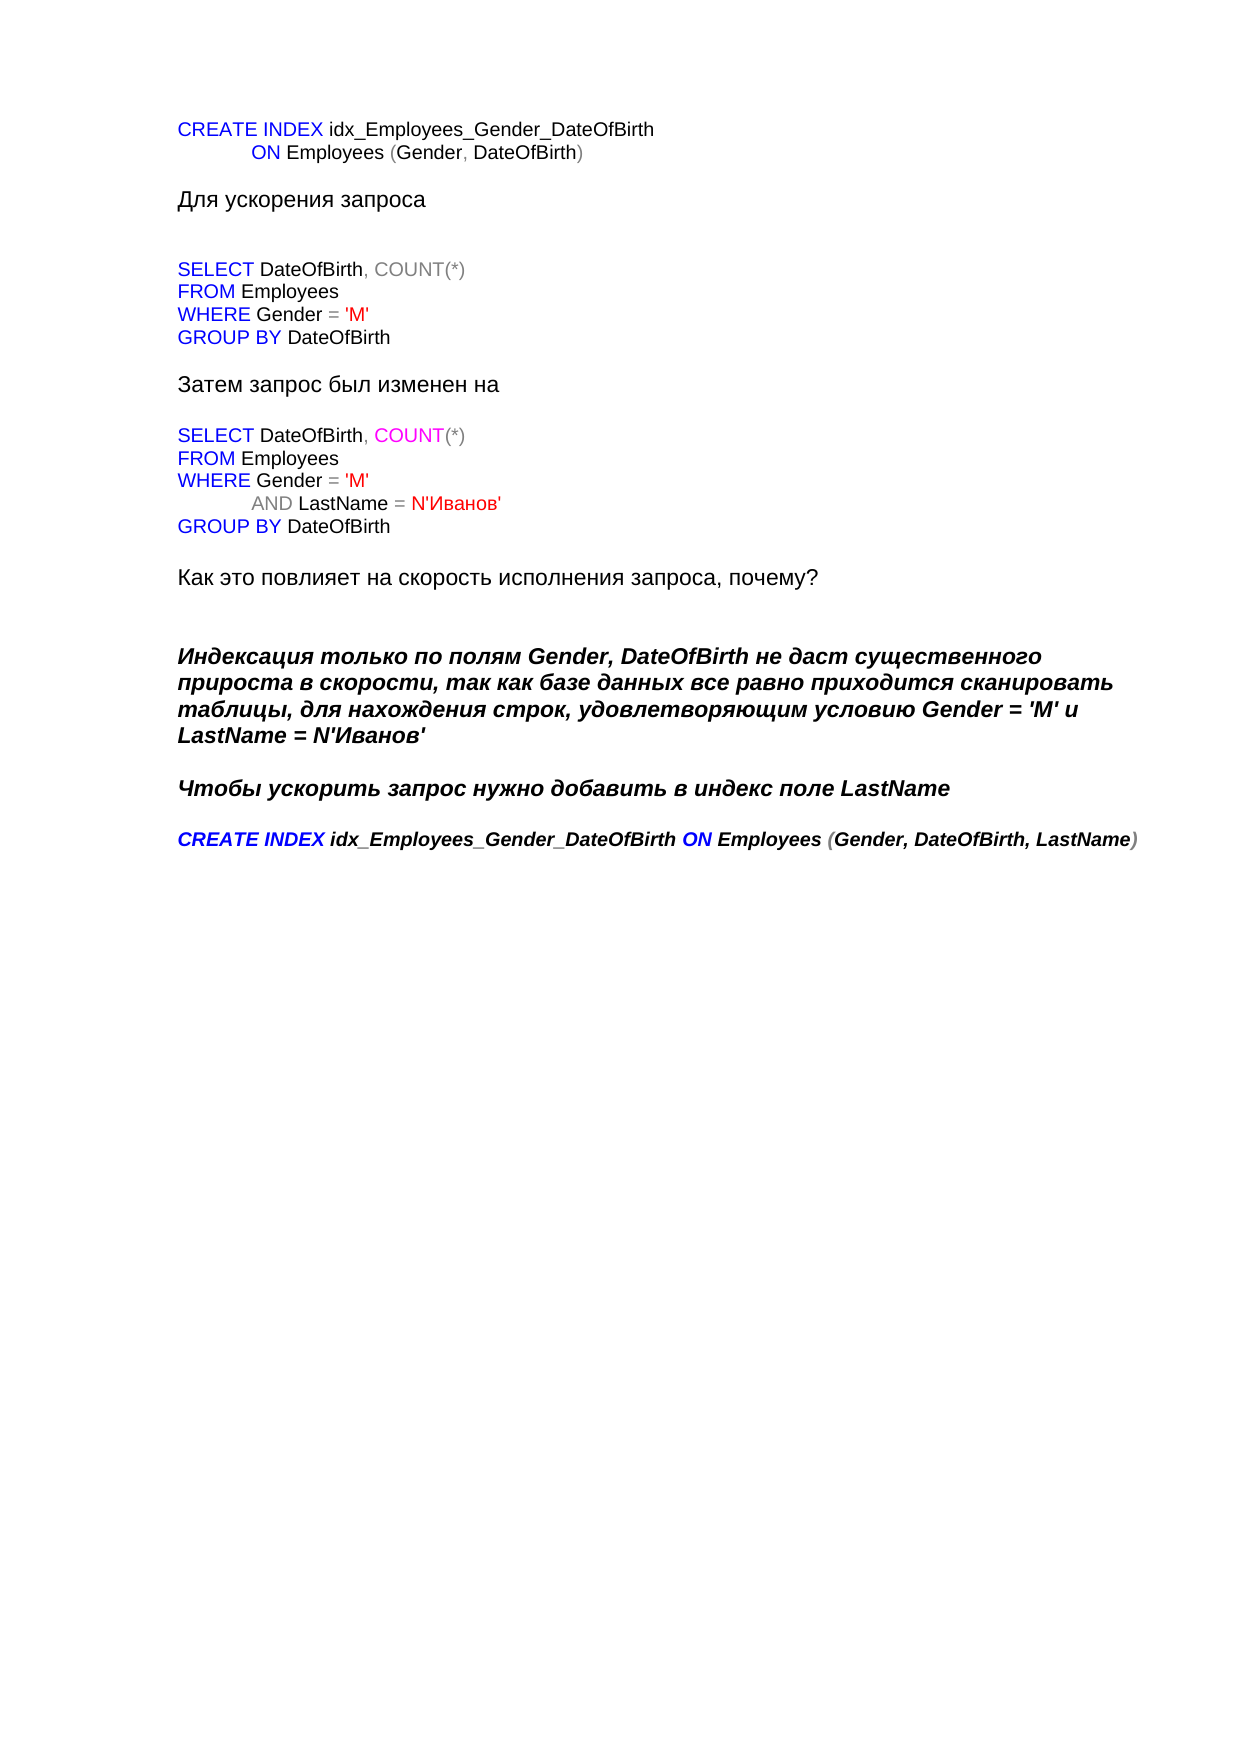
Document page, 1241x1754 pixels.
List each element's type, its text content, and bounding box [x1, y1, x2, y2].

text Затем запрос был изменен на [177, 371, 1152, 398]
text AND LastName = N'Иванов' [177, 492, 1152, 515]
text WHERE Gender = 'M' [177, 469, 1152, 492]
text Как это повлияет на скорость исполнения запроса, почему? [177, 564, 1152, 590]
text GROUP BY DateOfBirth [177, 515, 1152, 537]
text FROM Employees [177, 447, 1152, 469]
text FROM Employees [177, 280, 1152, 303]
text GROUP BY DateOfBirth [177, 326, 1152, 348]
text Индексация только по полям Gender, DateOfBirth не даст существенного прироста в скорости, так как базе данных все равно приходится сканировать таблицы, для нахождения строк, удовлетворяющим условию Gender = 'M' и LastName = N'Иванов' [177, 643, 1152, 748]
text WHERE Gender = 'M' [177, 303, 1152, 326]
text Для ускорения запроса [177, 186, 1152, 213]
text SELECT DateOfBirth, COUNT(*) [177, 424, 1152, 447]
text ON Employees (Gender, DateOfBirth) [177, 141, 1152, 163]
text CREATE INDEX idx_Employees_Gender_DateOfBirth [177, 118, 1152, 141]
text CREATE INDEX idx_Employees_Gender_DateOfBirth ON Employees (Gender, DateOfBirth, LastName) [177, 827, 1152, 850]
text SELECT DateOfBirth, COUNT(*) [177, 258, 1152, 280]
text Чтобы ускорить запрос нужно добавить в индекс поле LastName [177, 775, 1152, 801]
